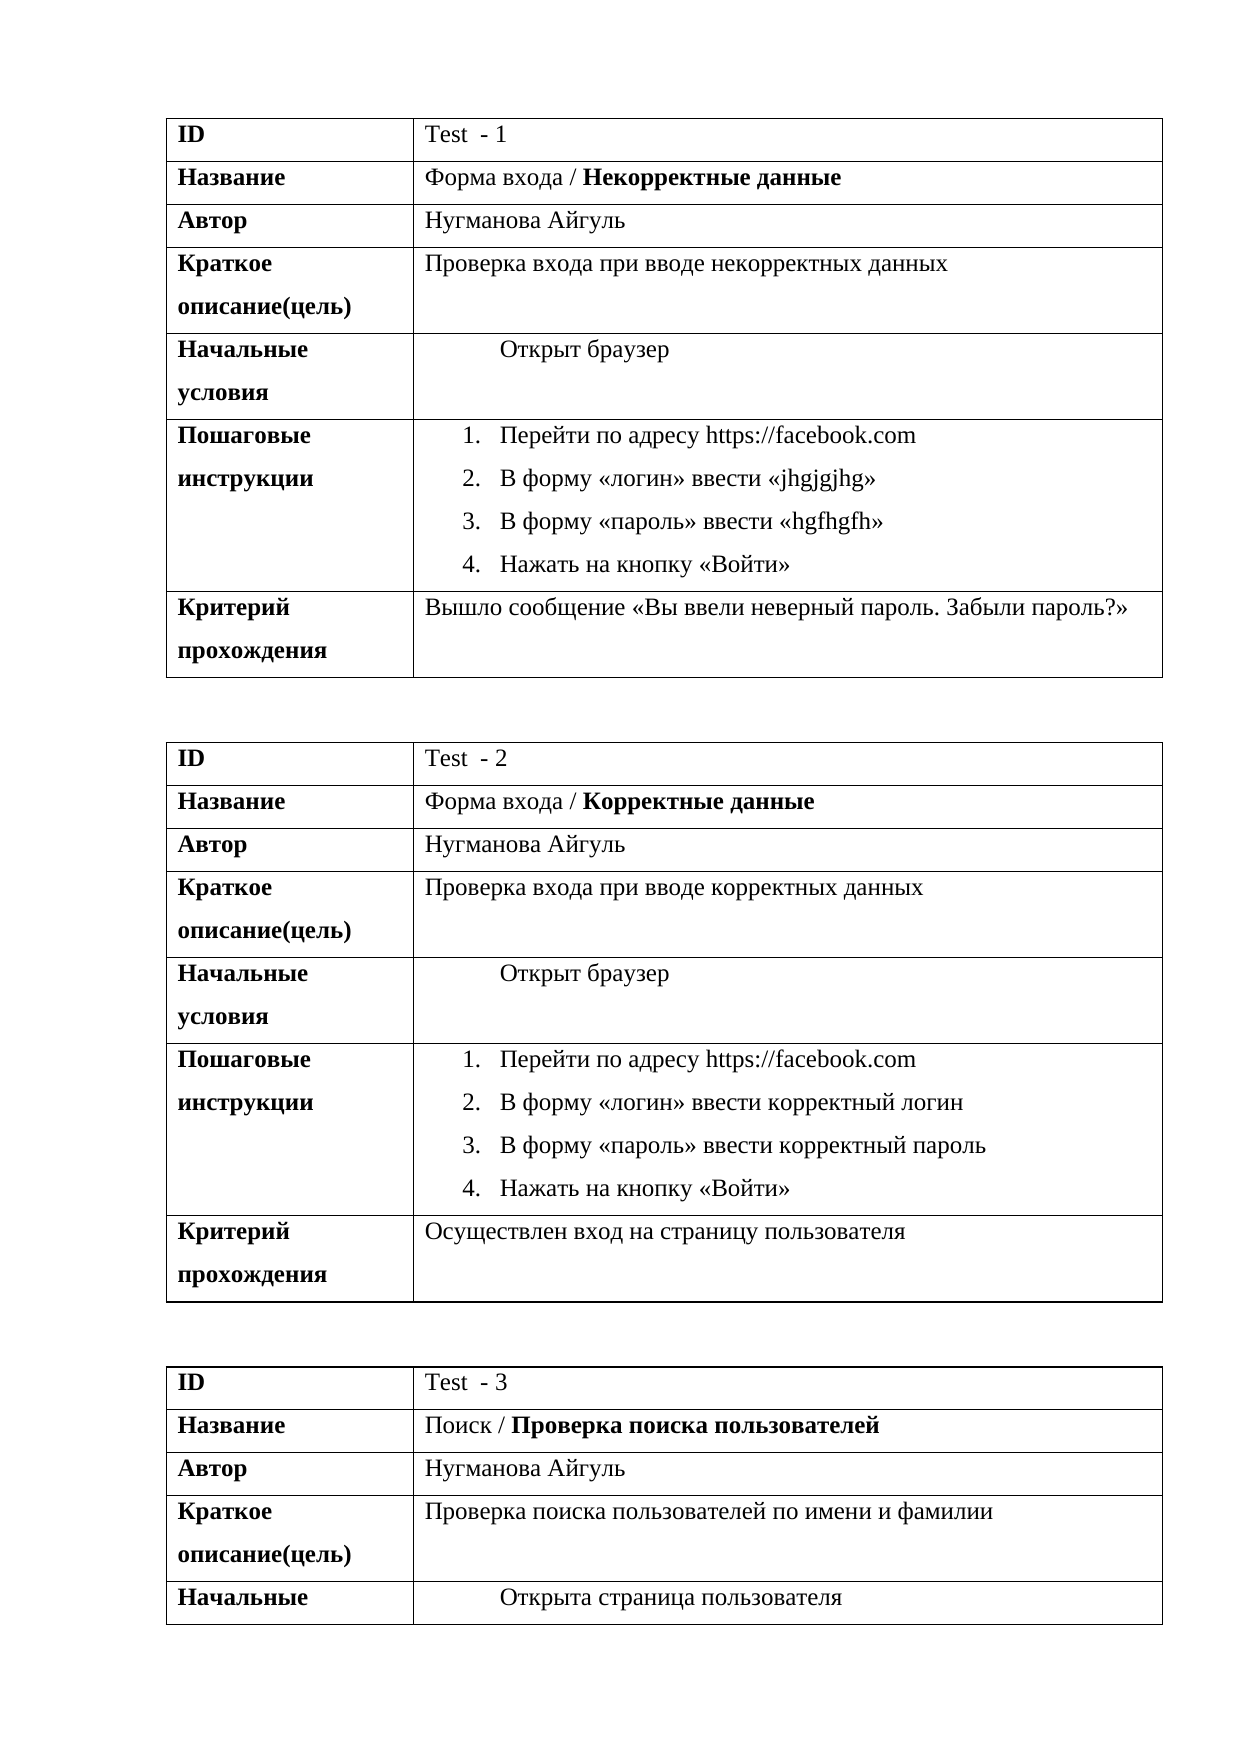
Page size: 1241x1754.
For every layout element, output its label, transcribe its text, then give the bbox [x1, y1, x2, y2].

table_cell Начальные условия [167, 958, 413, 1043]
table_header ID [167, 743, 413, 785]
table_cell Краткое описание(цель) [167, 872, 413, 957]
table_cell Форма входа / Корректные данные [414, 786, 1162, 828]
table_cell Открыт браузер [414, 958, 1162, 1043]
table_cell Начальные условия [167, 334, 413, 419]
table_header ID [167, 119, 413, 161]
table_cell Открыта страница пользователя [414, 1582, 1162, 1624]
table_cell Проверка поиска пользователей по имени и фамилии [414, 1496, 1162, 1581]
table_cell Открыт браузер [414, 334, 1162, 419]
table_cell Поиск / Проверка поиска пользователей [414, 1410, 1162, 1452]
table_cell Нугманова Айгуль [414, 829, 1162, 871]
table_cell Автор [167, 205, 413, 247]
table_cell Краткое описание(цель) [167, 1496, 413, 1581]
table_cell Автор [167, 829, 413, 871]
table_cell Нугманова Айгуль [414, 205, 1162, 247]
table_cell Осуществлен вход на страницу пользователя [414, 1216, 1162, 1301]
table_cell Название [167, 1410, 413, 1452]
table_cell Нугманова Айгуль [414, 1453, 1162, 1495]
table_cell Вышло сообщение «Вы ввели неверный пароль. Забыли пароль?» [414, 592, 1162, 677]
table_cell Проверка входа при вводе корректных данных [414, 872, 1162, 957]
table_cell Критерий прохождения [167, 592, 413, 677]
table_cell Перейти по адресу https://facebook.com В форму «логин» ввести корректный логин В форму «пароль» ввести корректный пароль Нажать на кнопку «Войти» [414, 1044, 1162, 1215]
table_cell Автор [167, 1453, 413, 1495]
table_cell Пошаговые инструкции [167, 420, 413, 591]
table_cell Краткое описание(цель) [167, 248, 413, 333]
table_cell Проверка входа при вводе некорректных данных [414, 248, 1162, 333]
table_header ID [167, 1368, 413, 1409]
table_cell Пошаговые инструкции [167, 1044, 413, 1215]
table_cell Название [167, 786, 413, 828]
table_cell Критерий прохождения [167, 1216, 413, 1301]
table_cell Название [167, 162, 413, 204]
table_header Test - 3 [414, 1368, 1162, 1409]
table_header Test - 1 [414, 119, 1162, 161]
table_cell Начальные условия [167, 1582, 413, 1624]
table_cell Форма входа / Некорректные данные [414, 162, 1162, 204]
table_header Test - 2 [414, 743, 1162, 785]
table_cell Перейти по адресу https://facebook.com В форму «логин» ввести «jhgjgjhg» В форму «пароль» ввести «hgfhgfh» Нажать на кнопку «Войти» [414, 420, 1162, 591]
